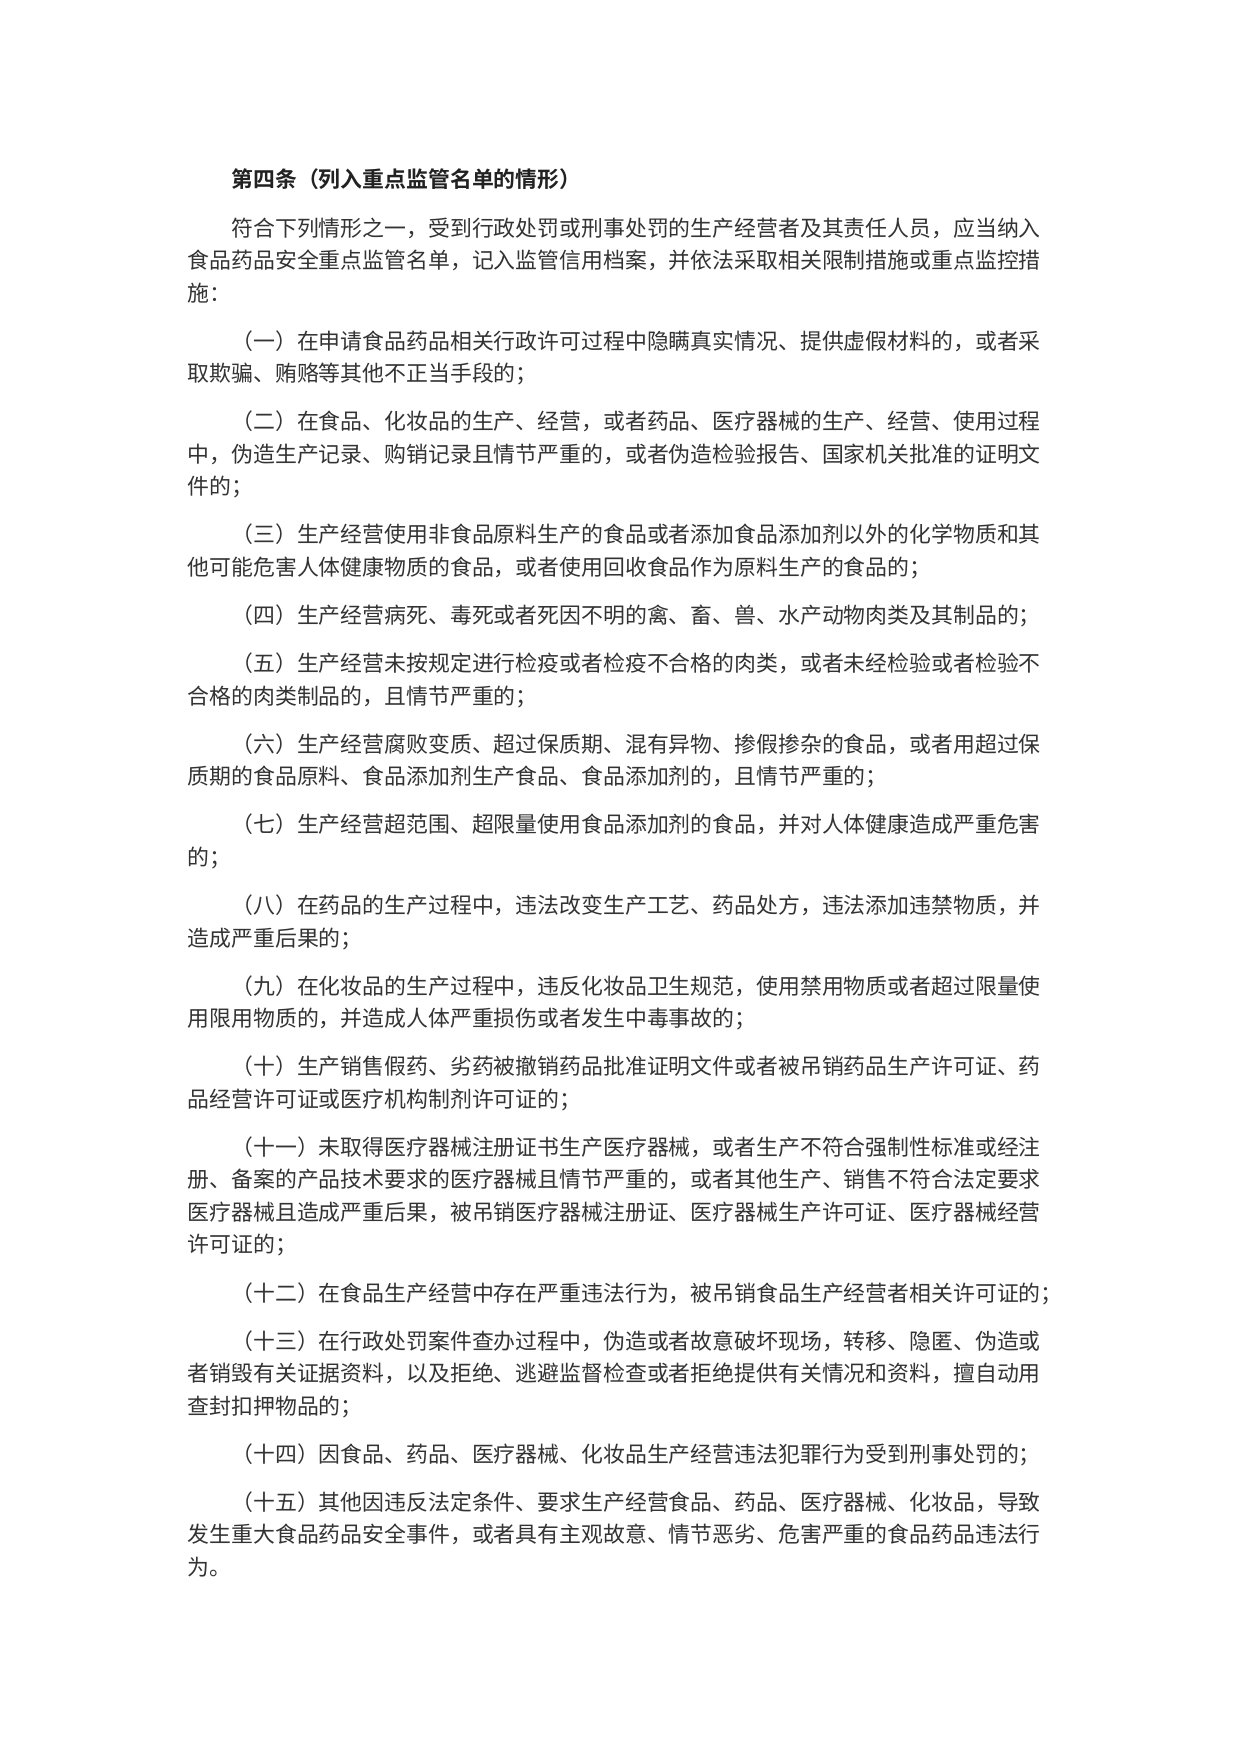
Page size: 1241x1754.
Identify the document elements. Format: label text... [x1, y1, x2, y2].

text （十五）其他因违反法定条件、要求生产经营食品、药品、医疗器械、化妆品，导致发生重大食品药品安全事件，或者具有主观故意、情节恶劣、危害严重的食品药品违法行为。 [187, 1484, 1053, 1582]
text （十）生产销售假药、劣药被撤销药品批准证明文件或者被吊销药品生产许可证、药品经营许可证或医疗机构制剂许可证的； [187, 1049, 1053, 1114]
text （四）生产经营病死、毒死或者死因不明的禽、畜、兽、水产动物肉类及其制品的； [187, 598, 1053, 630]
text （八）在药品的生产过程中，违法改变生产工艺、药品处方，违法添加违禁物质，并造成严重后果的； [187, 888, 1053, 953]
text （五）生产经营未按规定进行检疫或者检疫不合格的肉类，或者未经检验或者检验不合格的肉类制品的，且情节严重的； [187, 646, 1053, 711]
text 符合下列情形之一，受到行政处罚或刑事处罚的生产经营者及其责任人员，应当纳入食品药品安全重点监管名单，记入监管信用档案，并依法采取相关限制措施或重点监控措施： [187, 210, 1053, 308]
text （十四）因食品、药品、医疗器械、化妆品生产经营违法犯罪行为受到刑事处罚的； [187, 1436, 1053, 1469]
text （一）在申请食品药品相关行政许可过程中隐瞒真实情况、提供虚假材料的，或者采取欺骗、贿赂等其他不正当手段的； [187, 323, 1053, 388]
text （七）生产经营超范围、超限量使用食品添加剂的食品，并对人体健康造成严重危害的； [187, 807, 1053, 872]
text （十三）在行政处罚案件查办过程中，伪造或者故意破坏现场，转移、隐匿、伪造或者销毁有关证据资料，以及拒绝、逃避监督检查或者拒绝提供有关情况和资料，擅自动用查封扣押物品的； [187, 1323, 1053, 1421]
text （九）在化妆品的生产过程中，违反化妆品卫生规范，使用禁用物质或者超过限量使用限用物质的，并造成人体严重损伤或者发生中毒事故的； [187, 968, 1053, 1033]
text （六）生产经营腐败变质、超过保质期、混有异物、掺假掺杂的食品，或者用超过保质期的食品原料、食品添加剂生产食品、食品添加剂的，且情节严重的； [187, 726, 1053, 791]
text （三）生产经营使用非食品原料生产的食品或者添加食品添加剂以外的化学物质和其他可能危害人体健康物质的食品，或者使用回收食品作为原料生产的食品的； [187, 517, 1053, 582]
text （十二）在食品生产经营中存在严重违法行为，被吊销食品生产经营者相关许可证的； [187, 1275, 1053, 1308]
text 第四条（列入重点监管名单的情形） [187, 162, 1053, 194]
text （十一）未取得医疗器械注册证书生产医疗器械，或者生产不符合强制性标准或经注册、备案的产品技术要求的医疗器械且情节严重的，或者其他生产、销售不符合法定要求医疗器械且造成严重后果，被吊销医疗器械注册证、医疗器械生产许可证、医疗器械经营许可证的； [187, 1129, 1053, 1259]
text （二）在食品、化妆品的生产、经营，或者药品、医疗器械的生产、经营、使用过程中，伪造生产记录、购销记录且情节严重的，或者伪造检验报告、国家机关批准的证明文件的； [187, 404, 1053, 501]
